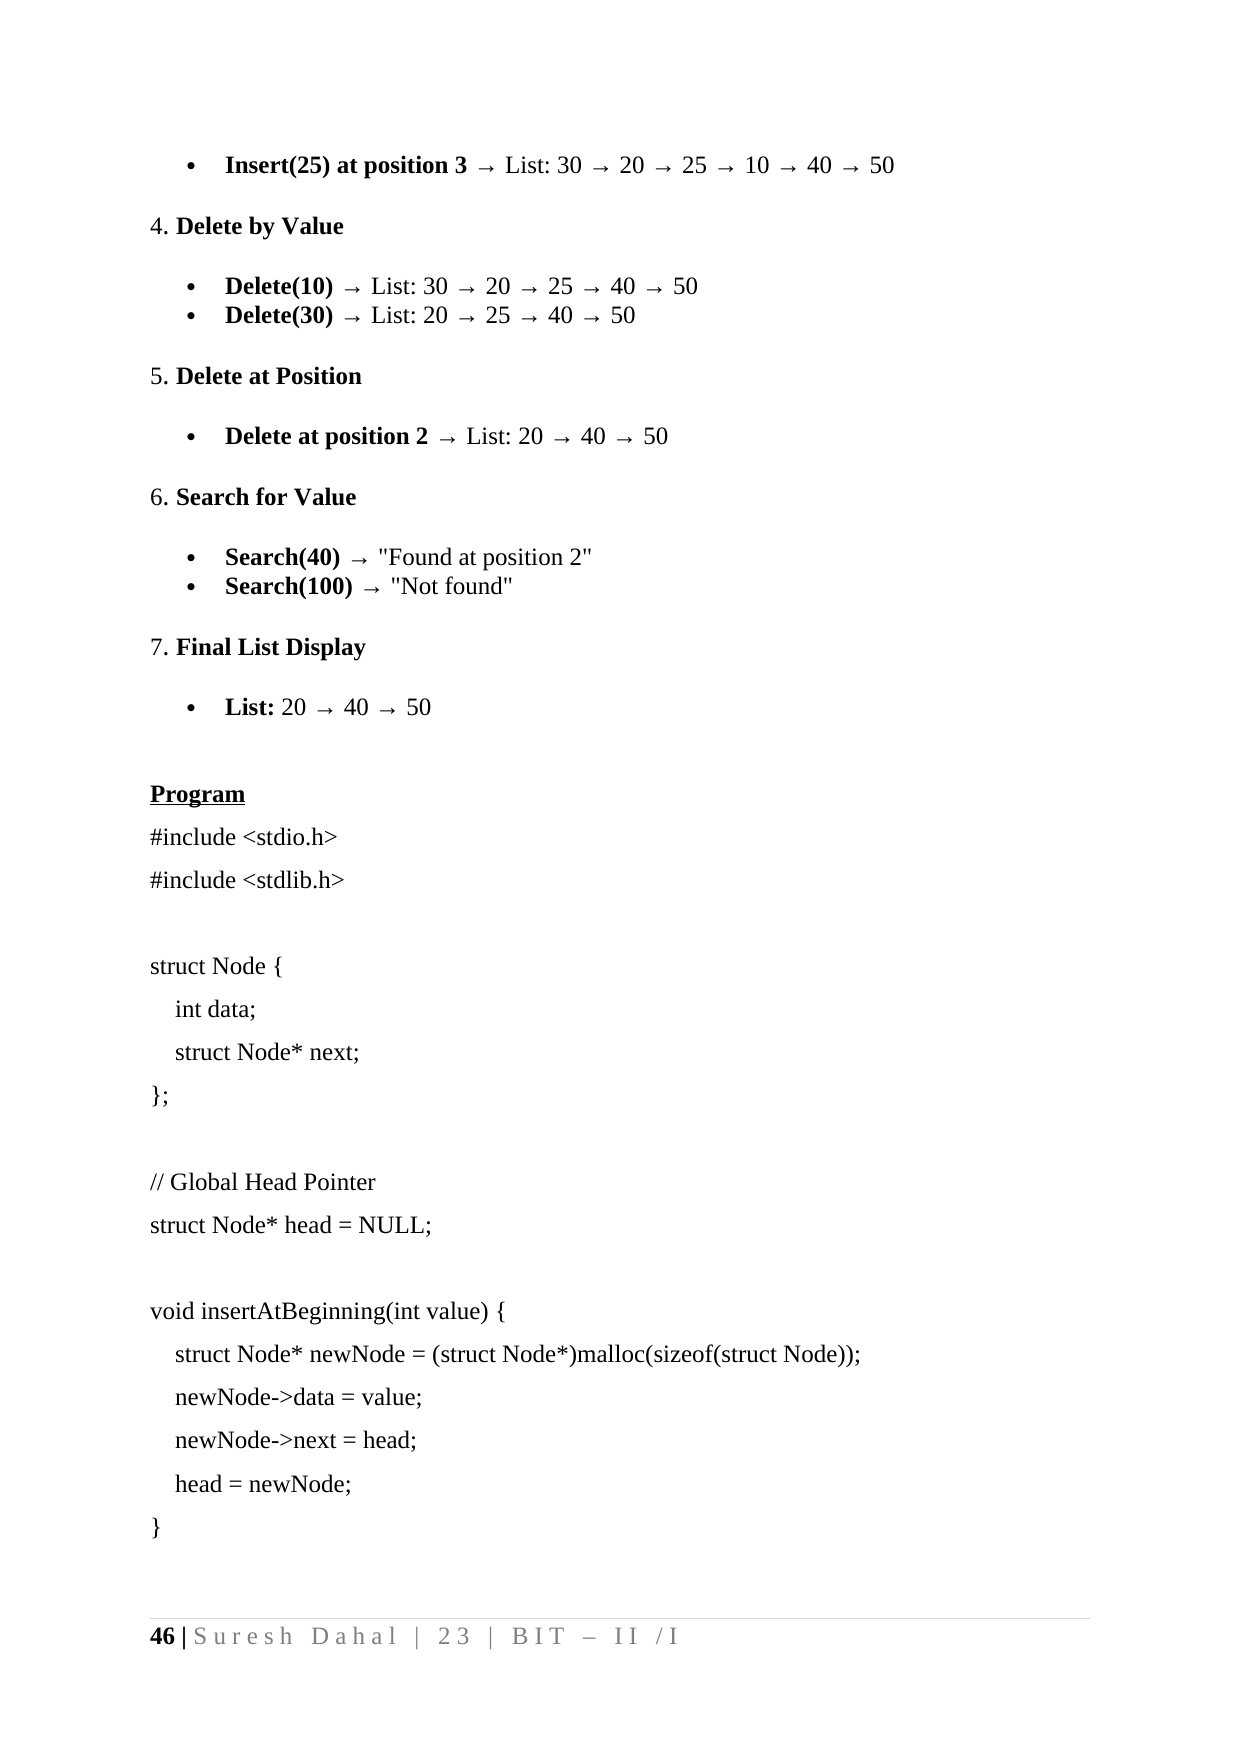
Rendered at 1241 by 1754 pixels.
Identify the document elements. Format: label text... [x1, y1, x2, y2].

list Program [150, 779, 1090, 807]
list struct Node* newNode = (struct Node*)malloc(sizeof(struct Node)); [150, 1339, 1090, 1368]
list #include <stdio.h> [150, 822, 1090, 851]
list List: 20 → 40 → 50 [187, 692, 1090, 749]
list Insert(25) at position 3 → List: 30 → 20 → 25 → 10 → 40 → 50 [187, 150, 1090, 179]
text 7️. Final List Display [150, 629, 1090, 663]
list #include <stdlib.h> [150, 865, 1090, 894]
list int data; [150, 994, 1090, 1023]
list } [150, 1512, 1090, 1541]
list Delete(10) → List: 30 → 20 → 25 → 40 → 50 [187, 271, 1090, 300]
list }; [150, 1081, 1090, 1109]
list Delete at position 2 → List: 20 → 40 → 50 [187, 421, 1090, 450]
list newNode->data = value; [150, 1382, 1090, 1411]
list Search(40) → "Found at position 2" [187, 542, 1090, 571]
text 4️. Delete by Value [150, 208, 1090, 242]
list struct Node* head = NULL; [150, 1210, 1090, 1239]
list newNode->next = head; [150, 1426, 1090, 1454]
text 6️. Search for Value [150, 479, 1090, 513]
list Search(100) → "Not found" [187, 571, 1090, 600]
list struct Node* next; [150, 1037, 1090, 1066]
list head = newNode; [150, 1469, 1090, 1497]
list void insertAtBeginning(int value) { [150, 1296, 1090, 1325]
list // Global Head Pointer [150, 1167, 1090, 1196]
list struct Node { [150, 951, 1090, 980]
list Delete(30) → List: 20 → 25 → 40 → 50 [187, 300, 1090, 329]
text 5️. Delete at Position [150, 358, 1090, 392]
